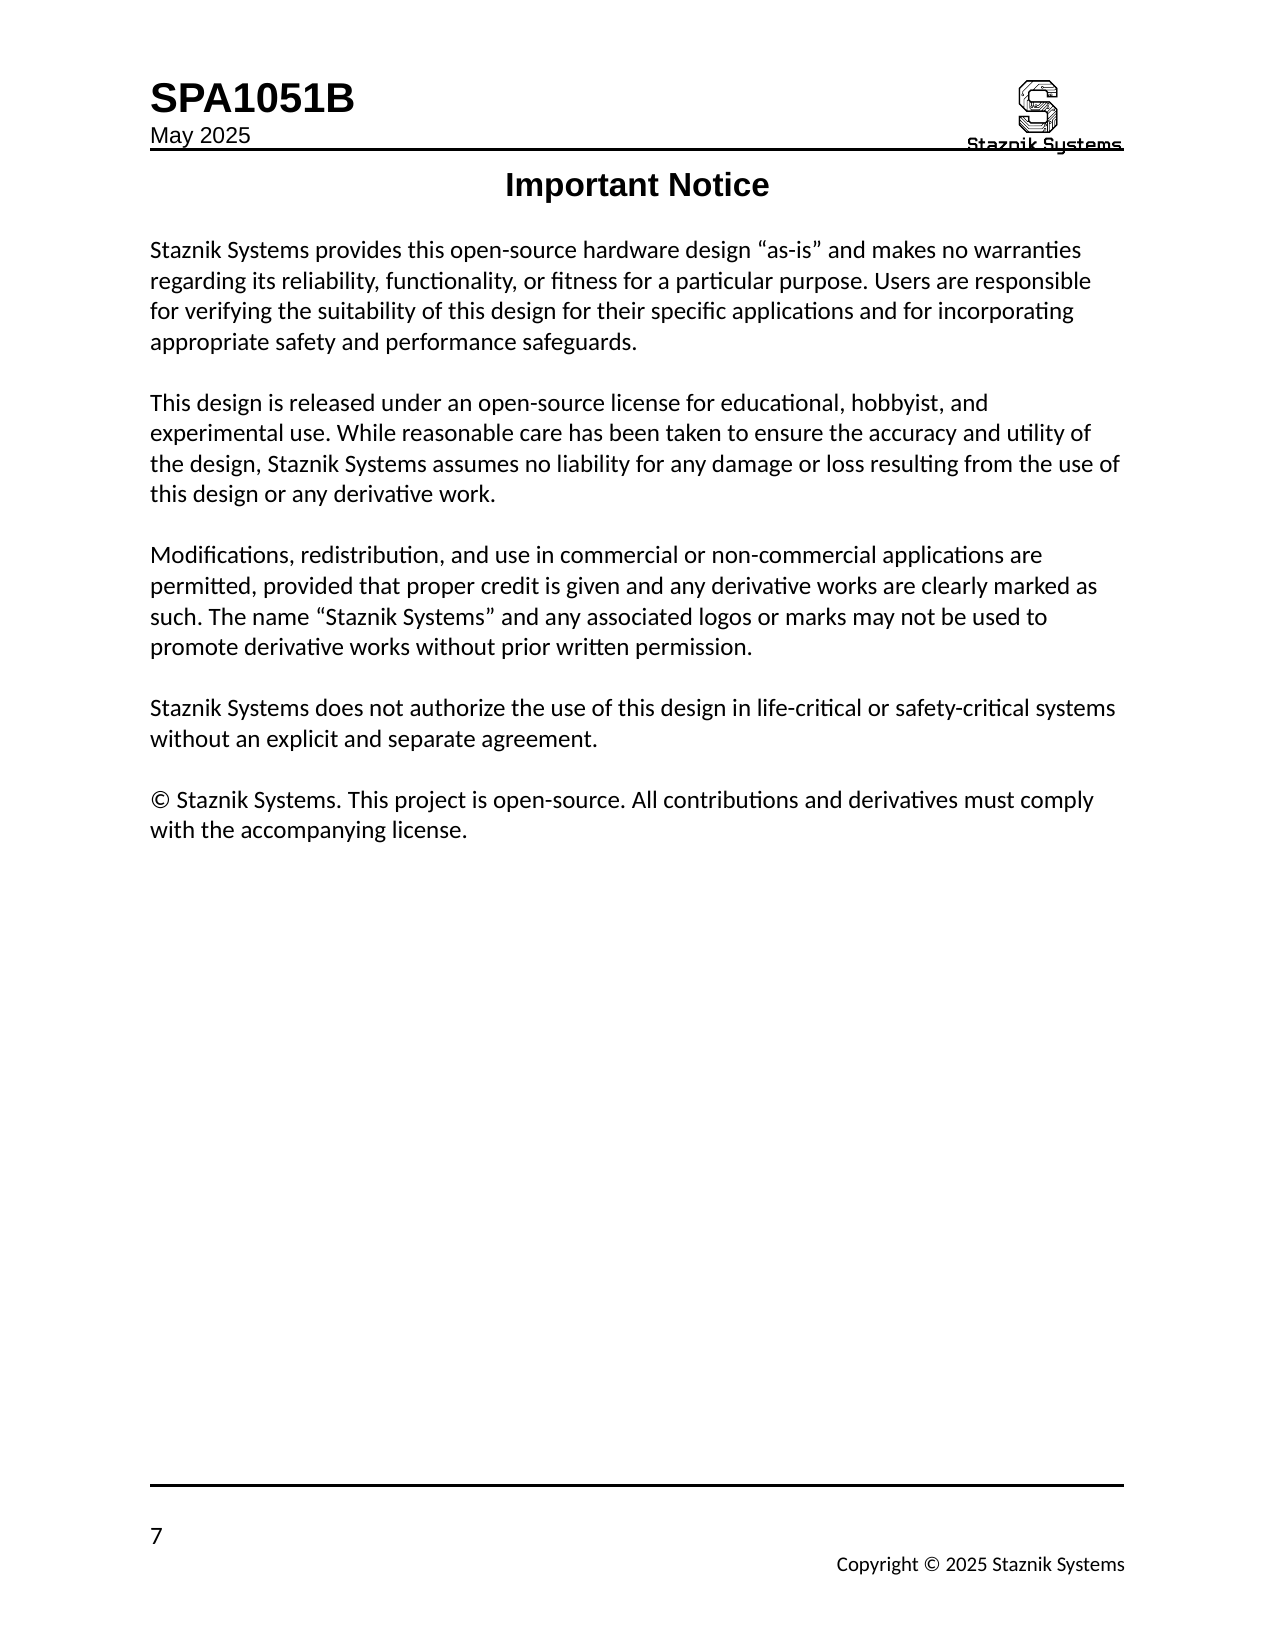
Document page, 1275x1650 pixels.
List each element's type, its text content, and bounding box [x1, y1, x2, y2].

text This design is released under an open-source license for educational, hobbyist, and experimental use. While reasonable care has been taken to ensure the accuracy and utility of the design, Staznik Systems assumes no liability for any damage or loss resulting from the use of this design or any derivative work. [150, 387, 1125, 509]
text Modifications, redistribution, and use in commercial or non-commercial applications are permitted, provided that proper credit is given and any derivative works are clearly marked as such. The name “Staznik Systems” and any associated logos or marks may not be used to promote derivative works without prior written permission. [150, 540, 1125, 662]
text Important Notice [150, 166, 1125, 204]
text © Staznik Systems. This project is open-source. All contributions and derivatives must comply with the accompanying license. [150, 784, 1125, 845]
text Staznik Systems provides this open-source hardware design “as-is” and makes no warranties regarding its reliability, functionality, or fitness for a particular purpose. Users are responsible for verifying the suitability of this design for their specific applications and for incorporating appropriate safety and performance safeguards. [150, 234, 1125, 357]
text Staznik Systems does not authorize the use of this design in life-critical or safety-critical systems without an explicit and separate agreement. [150, 692, 1125, 753]
picture [967, 151, 1122, 156]
picture [967, 80, 1122, 148]
